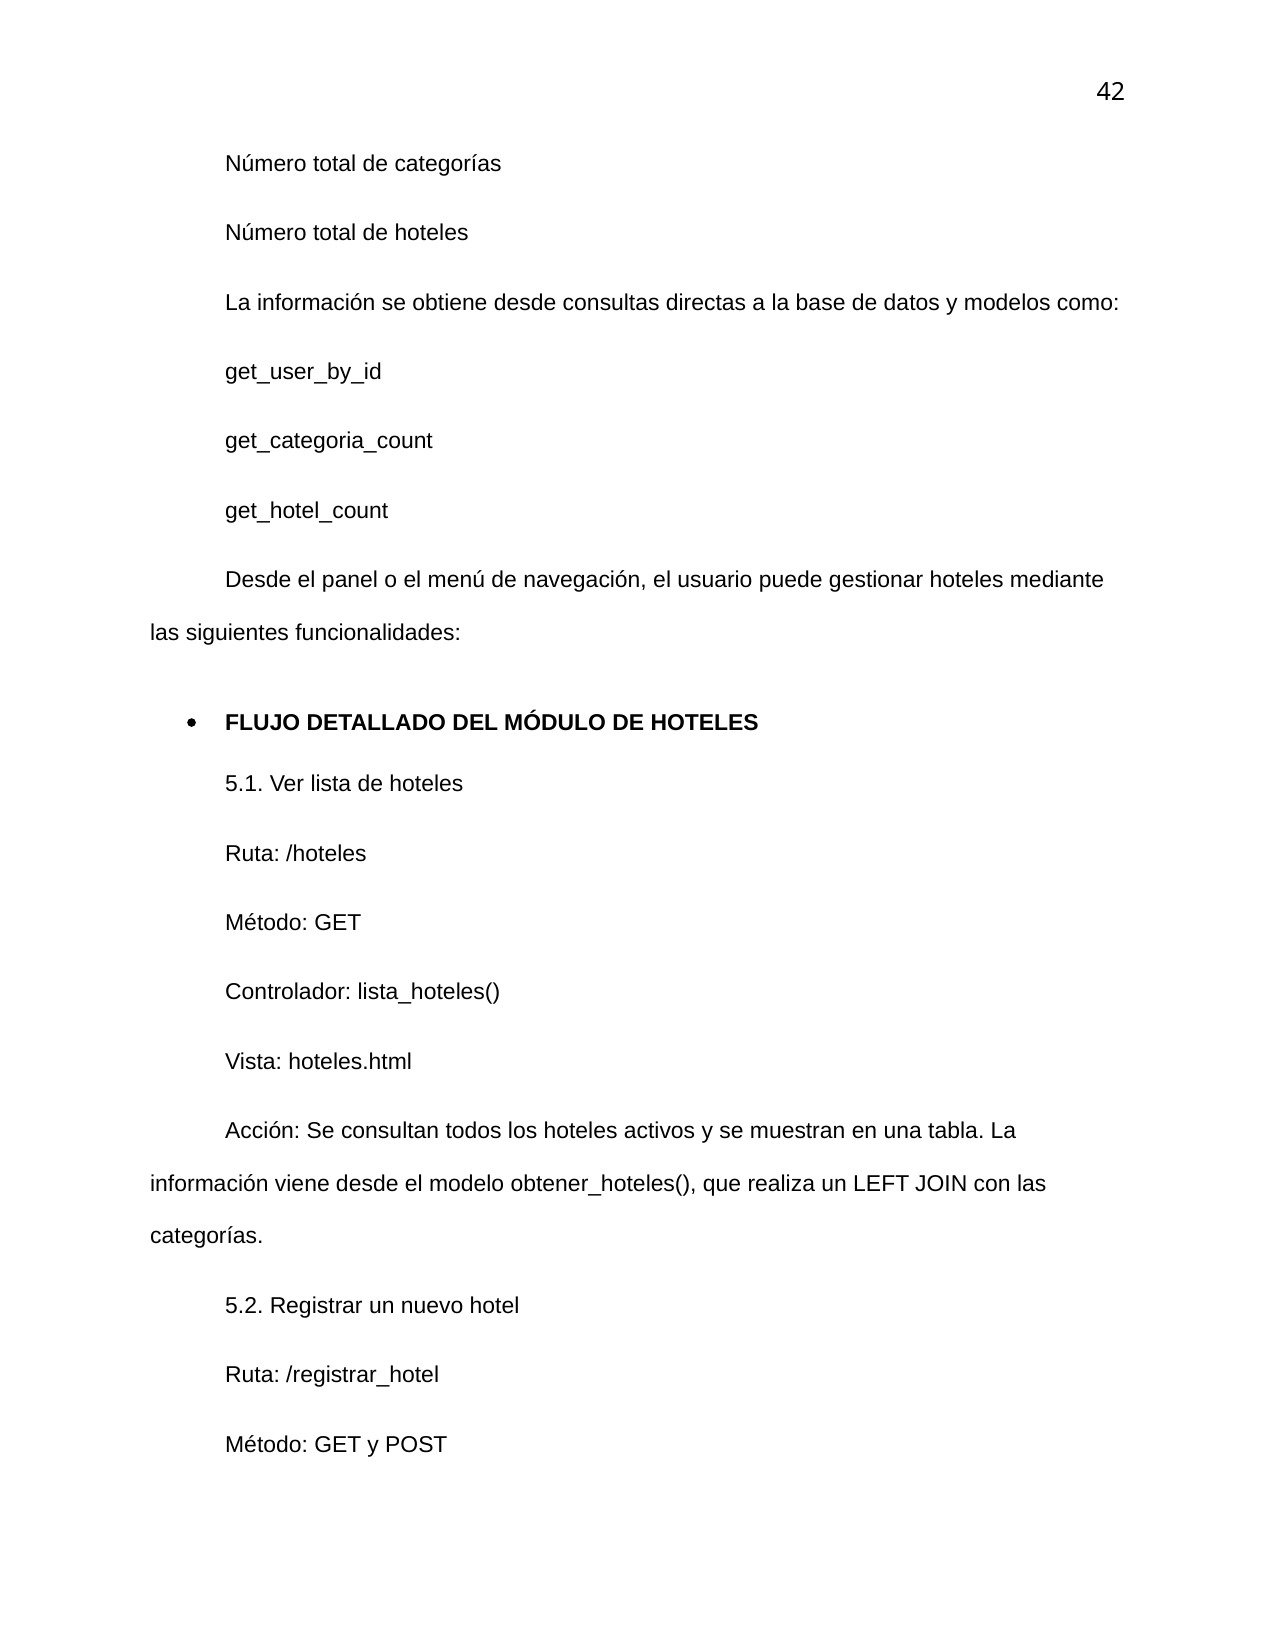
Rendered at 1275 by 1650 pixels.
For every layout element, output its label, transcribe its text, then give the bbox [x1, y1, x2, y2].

text Vista: hoteles.html [150, 1048, 1125, 1074]
text Número total de hoteles [150, 219, 1125, 246]
text get_categoria_count [150, 427, 1125, 454]
text Acción: Se consultan todos los hoteles activos y se muestran en una tabla. La información viene desde el modelo obtener_hoteles(), que realiza un LEFT JOIN con las categorías. [150, 1117, 1125, 1249]
text Ruta: /hoteles [150, 839, 1125, 866]
text 5.2. Registrar un nuevo hotel [150, 1292, 1125, 1318]
text La información se obtiene desde consultas directas a la base de datos y modelos como: [150, 289, 1125, 315]
subtitle FLUJO DETALLADO DEL MÓDULO DE HOTELES [187, 709, 1125, 736]
text Método: GET y POST [150, 1431, 1125, 1457]
text Controlador: lista_hoteles() [150, 978, 1125, 1005]
text 5.1. Ver lista de hoteles [150, 770, 1125, 797]
text Ruta: /registrar_hotel [150, 1361, 1125, 1388]
text get_user_by_id [150, 358, 1125, 384]
text get_hotel_count [150, 497, 1125, 523]
text Desde el panel o el menú de navegación, el usuario puede gestionar hoteles mediante las siguientes funcionalidades: [150, 566, 1125, 645]
text Método: GET [150, 909, 1125, 935]
text Número total de categorías [150, 150, 1125, 176]
